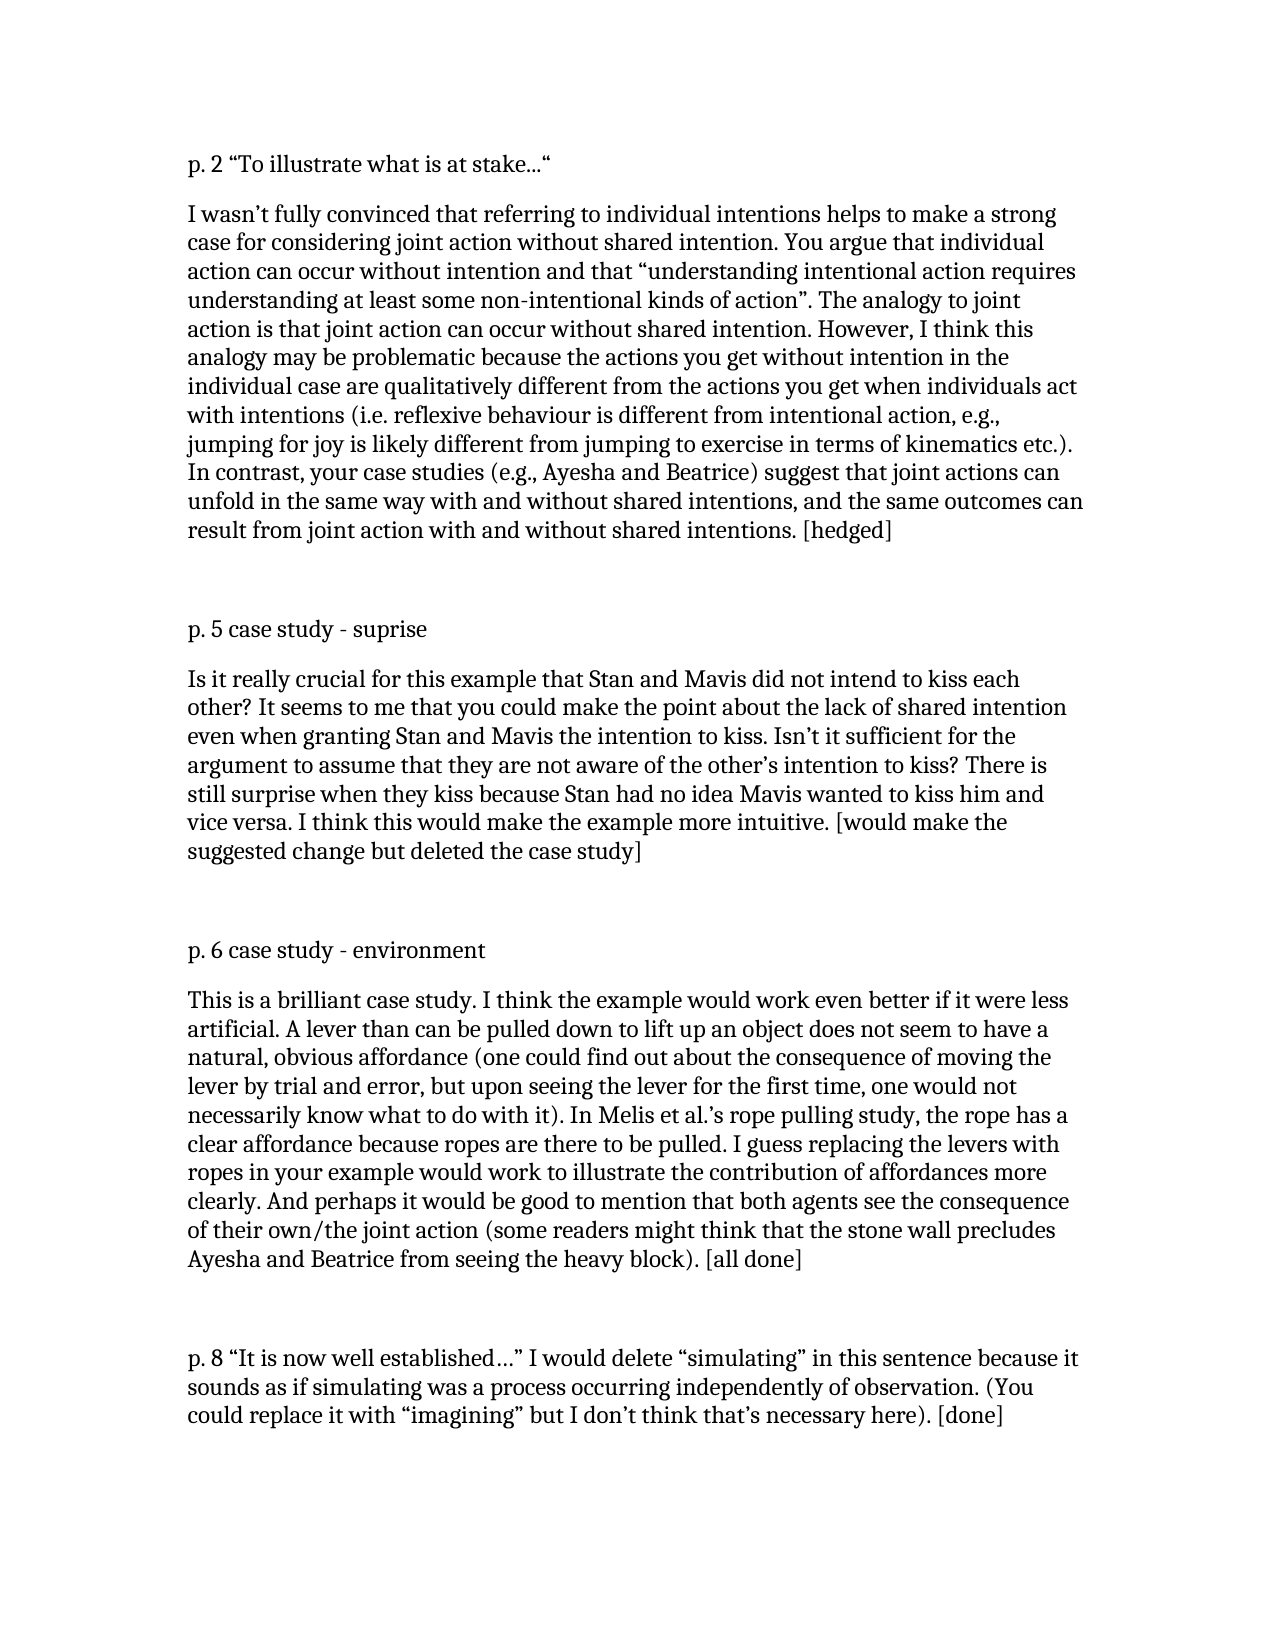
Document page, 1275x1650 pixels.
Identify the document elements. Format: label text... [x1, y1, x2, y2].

text p. 5 case study - suprise [187, 615, 1087, 644]
text p. 8 “It is now well established…” I would delete “simulating” in this sentence because it sounds as if simulating was a process occurring independently of observation. (You could replace it with “imagining” but I don’t think that’s necessary here). [done] [187, 1344, 1087, 1430]
text I wasn’t fully convinced that referring to individual intentions helps to make a strong case for considering joint action without shared intention. You argue that individual action can occur without intention and that “understanding intentional action requires understanding at least some non-intentional kinds of action”. The analogy to joint action is that joint action can occur without shared intention. However, I think this analogy may be problematic because the actions you get without intention in the individual case are qualitatively different from the actions you get when individuals act with intentions (i.e. reflexive behaviour is different from intentional action, e.g., jumping for joy is likely different from jumping to exercise in terms of kinematics etc.). In contrast, your case studies (e.g., Ayesha and Beatrice) suggest that joint actions can unfold in the same way with and without shared intentions, and the same outcomes can result from joint action with and without shared intentions. [hedged] [187, 199, 1087, 544]
text This is a brilliant case study. I think the example would work even better if it were less artificial. A lever than can be pulled down to lift up an object does not seem to have a natural, obvious affordance (one could find out about the consequence of moving the lever by trial and error, but upon seeing the lever for the first time, one would not necessarily know what to do with it). In Melis et al.’s rope pulling study, the rope has a clear affordance because ropes are there to be pulled. I guess replacing the levers with ropes in your example would work to illustrate the contribution of affordances more clearly. And perhaps it would be good to mention that both agents see the consequence of their own/the joint action (some readers might think that the stone wall precludes Ayesha and Beatrice from seeing the heavy block). [all done] [187, 986, 1087, 1273]
text p. 2 “To illustrate what is at stake...“ [187, 150, 1087, 179]
text Is it really crucial for this example that Stan and Mavis did not intend to kiss each other? It seems to me that you could make the point about the lack of shared intention even when granting Stan and Mavis the intention to kiss. Isn’t it sufficient for the argument to assume that they are not aware of the other’s intention to kiss? There is still surprise when they kiss because Stan had no idea Mavis wanted to kiss him and vice versa. I think this would make the example more intuitive. [would make the suggested change but deleted the case study] [187, 664, 1087, 866]
text p. 6 case study - environment [187, 936, 1087, 965]
